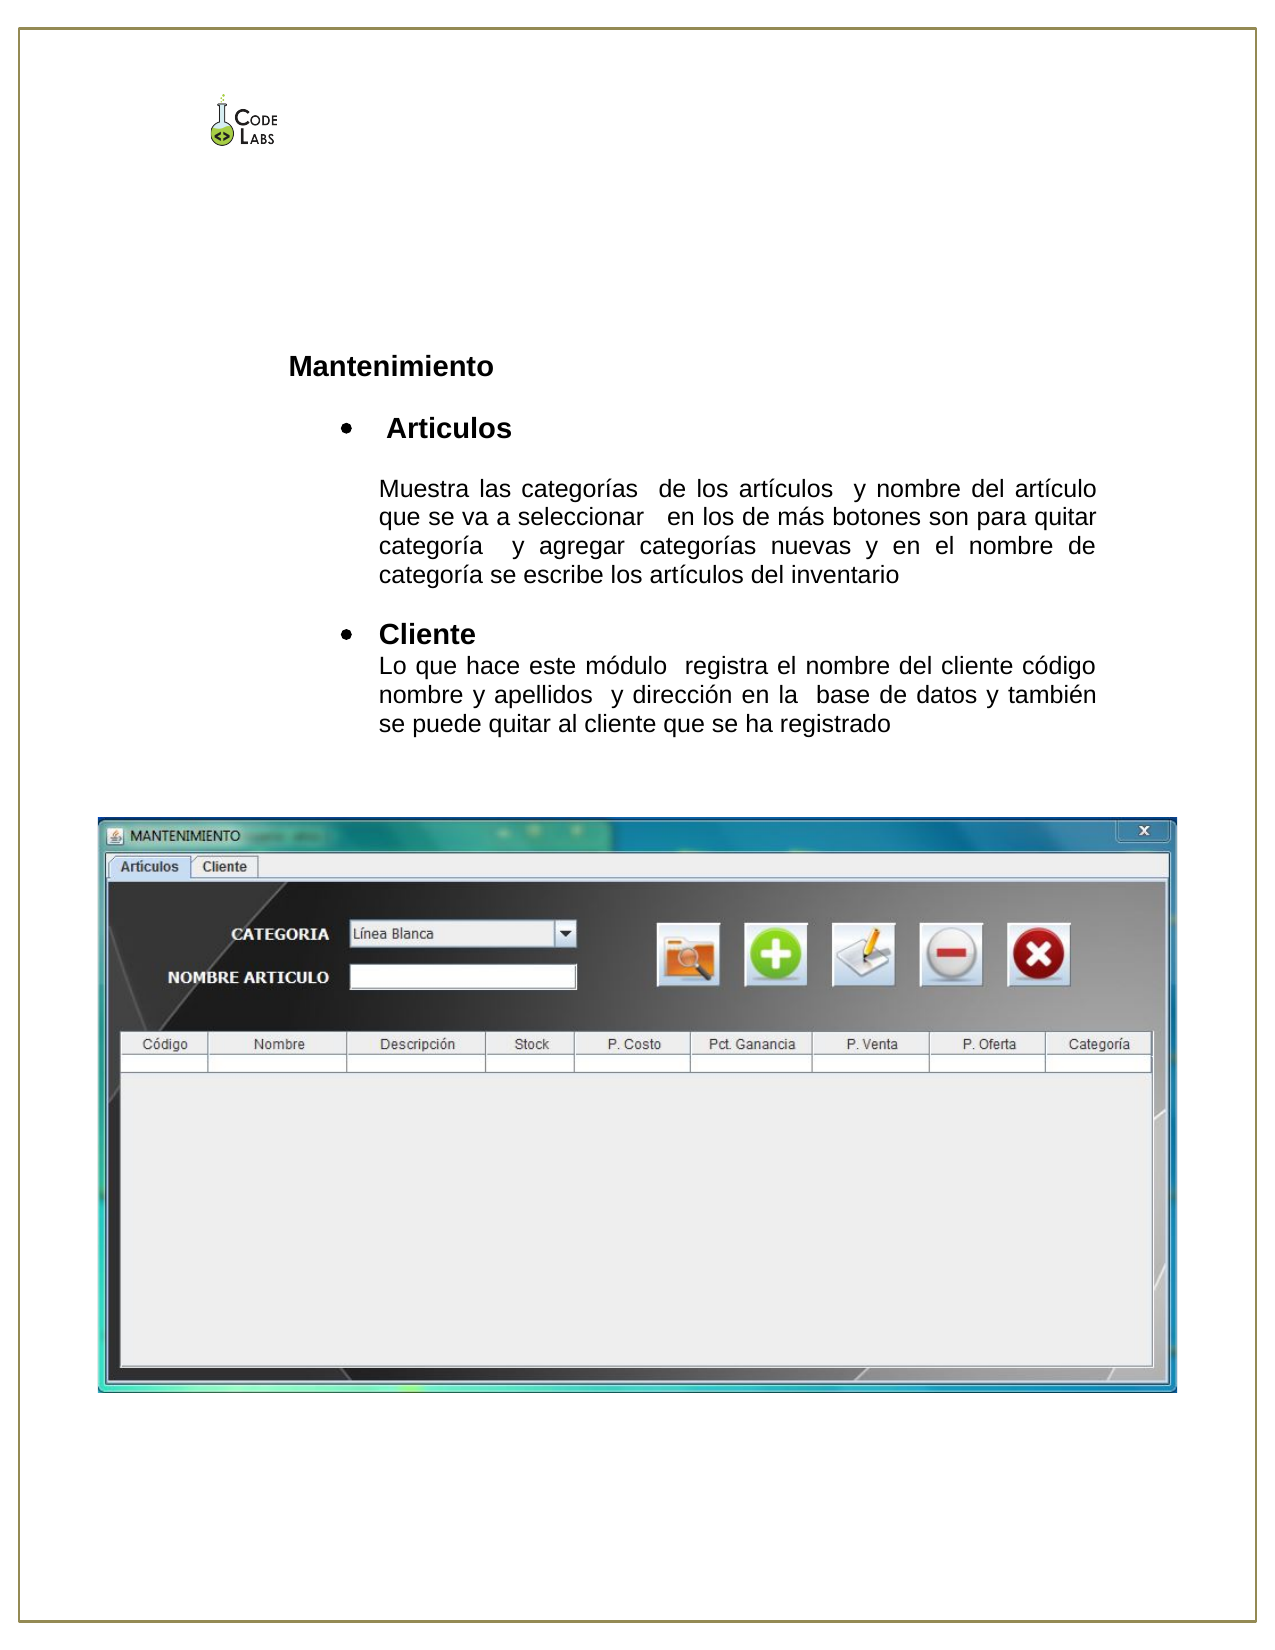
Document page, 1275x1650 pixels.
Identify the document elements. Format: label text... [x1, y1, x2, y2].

list Articulos [341, 411, 1098, 445]
picture [97, 817, 1178, 1393]
list Lo que hace este módulo registra el nombre del cliente código nombre y apellidos y dirección en la base de datos y también se puede quitar al cliente que se ha registrado [379, 651, 1098, 737]
list Cliente [341, 617, 1098, 651]
picture [210, 94, 277, 146]
text Mantenimiento [177, 349, 1098, 382]
list Muestra las categorías de los artículos y nombre del artículo que se va a seleccionar en los de más botones son para quitar categoría y agregar categorías nuevas y en el nombre de categoría se escribe los artículos del inventario [379, 474, 1098, 589]
